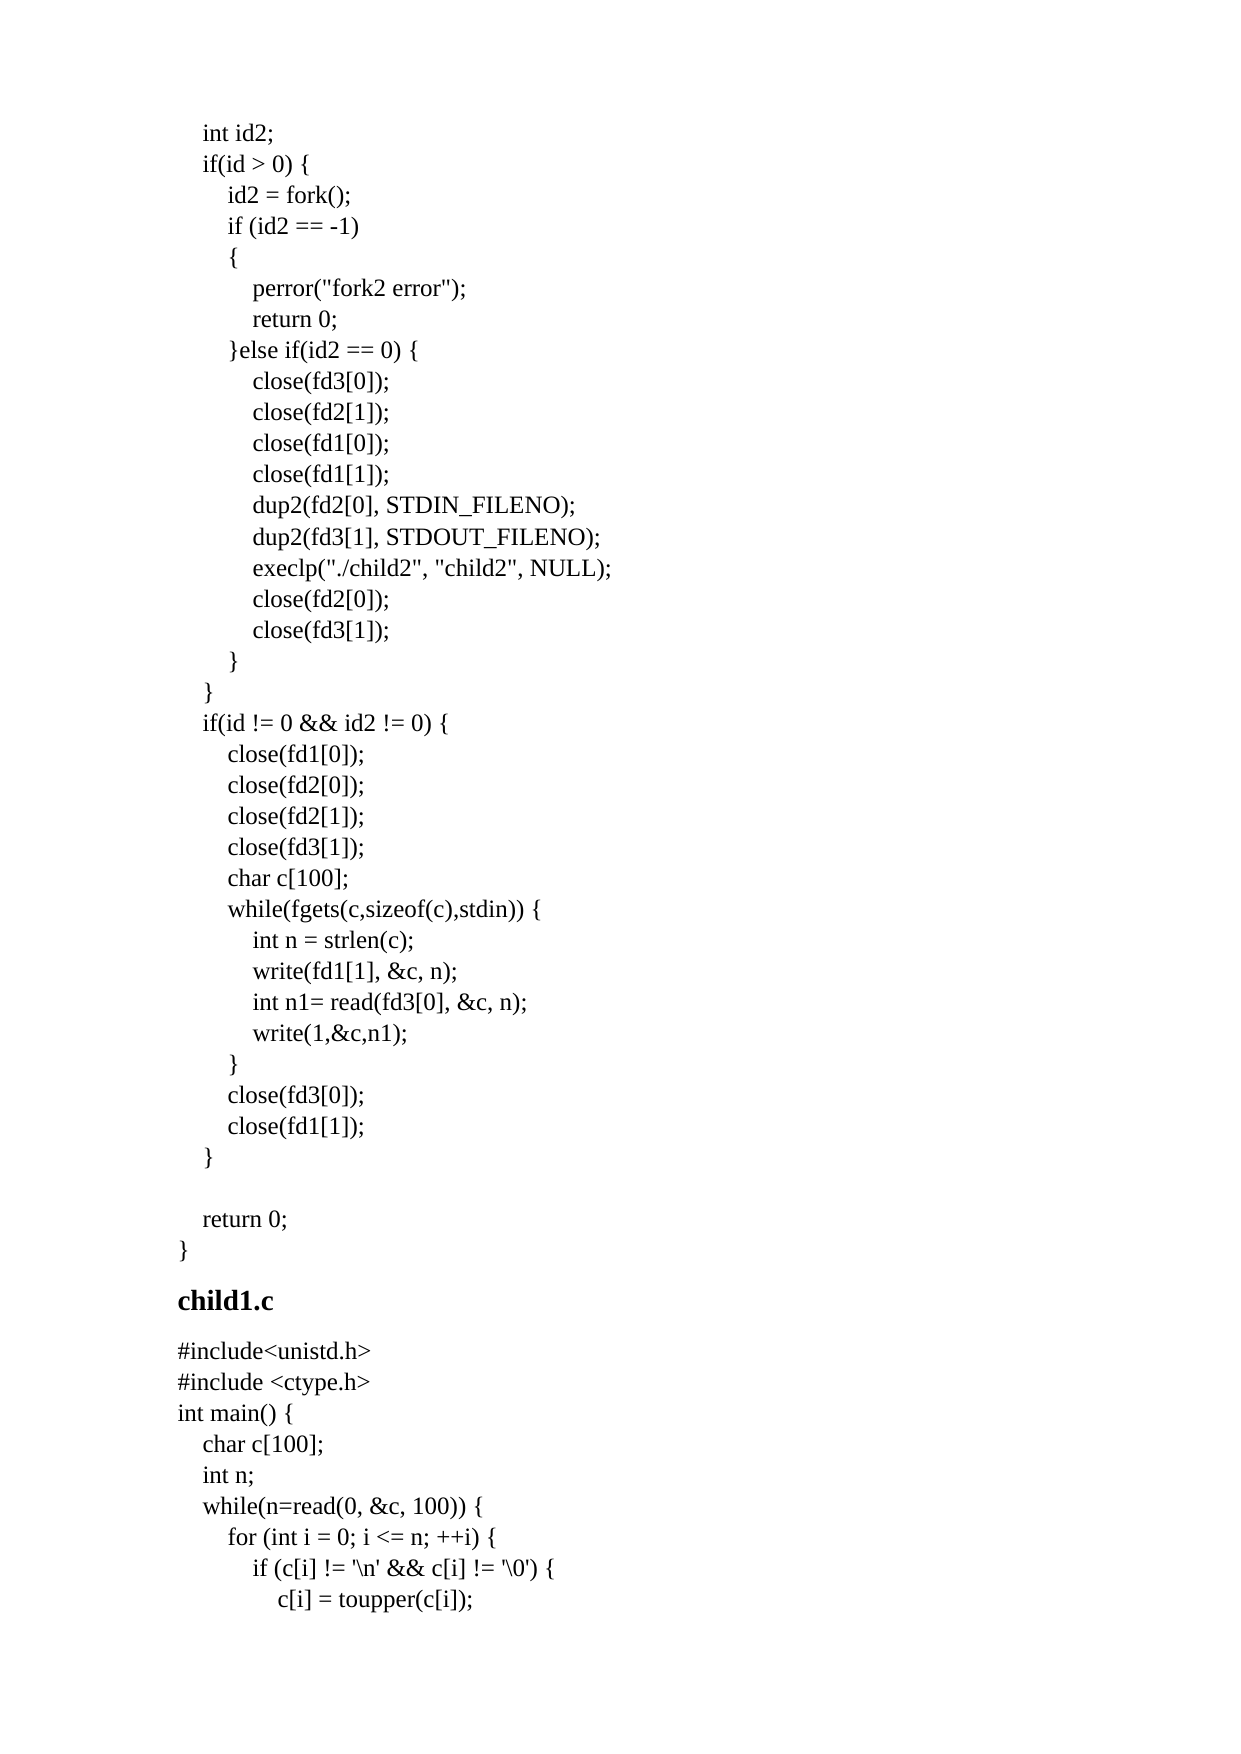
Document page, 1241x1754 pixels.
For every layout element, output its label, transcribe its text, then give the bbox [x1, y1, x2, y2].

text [177, 118, 1152, 1264]
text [177, 1336, 1152, 1613]
text child1.c [177, 1283, 1152, 1317]
